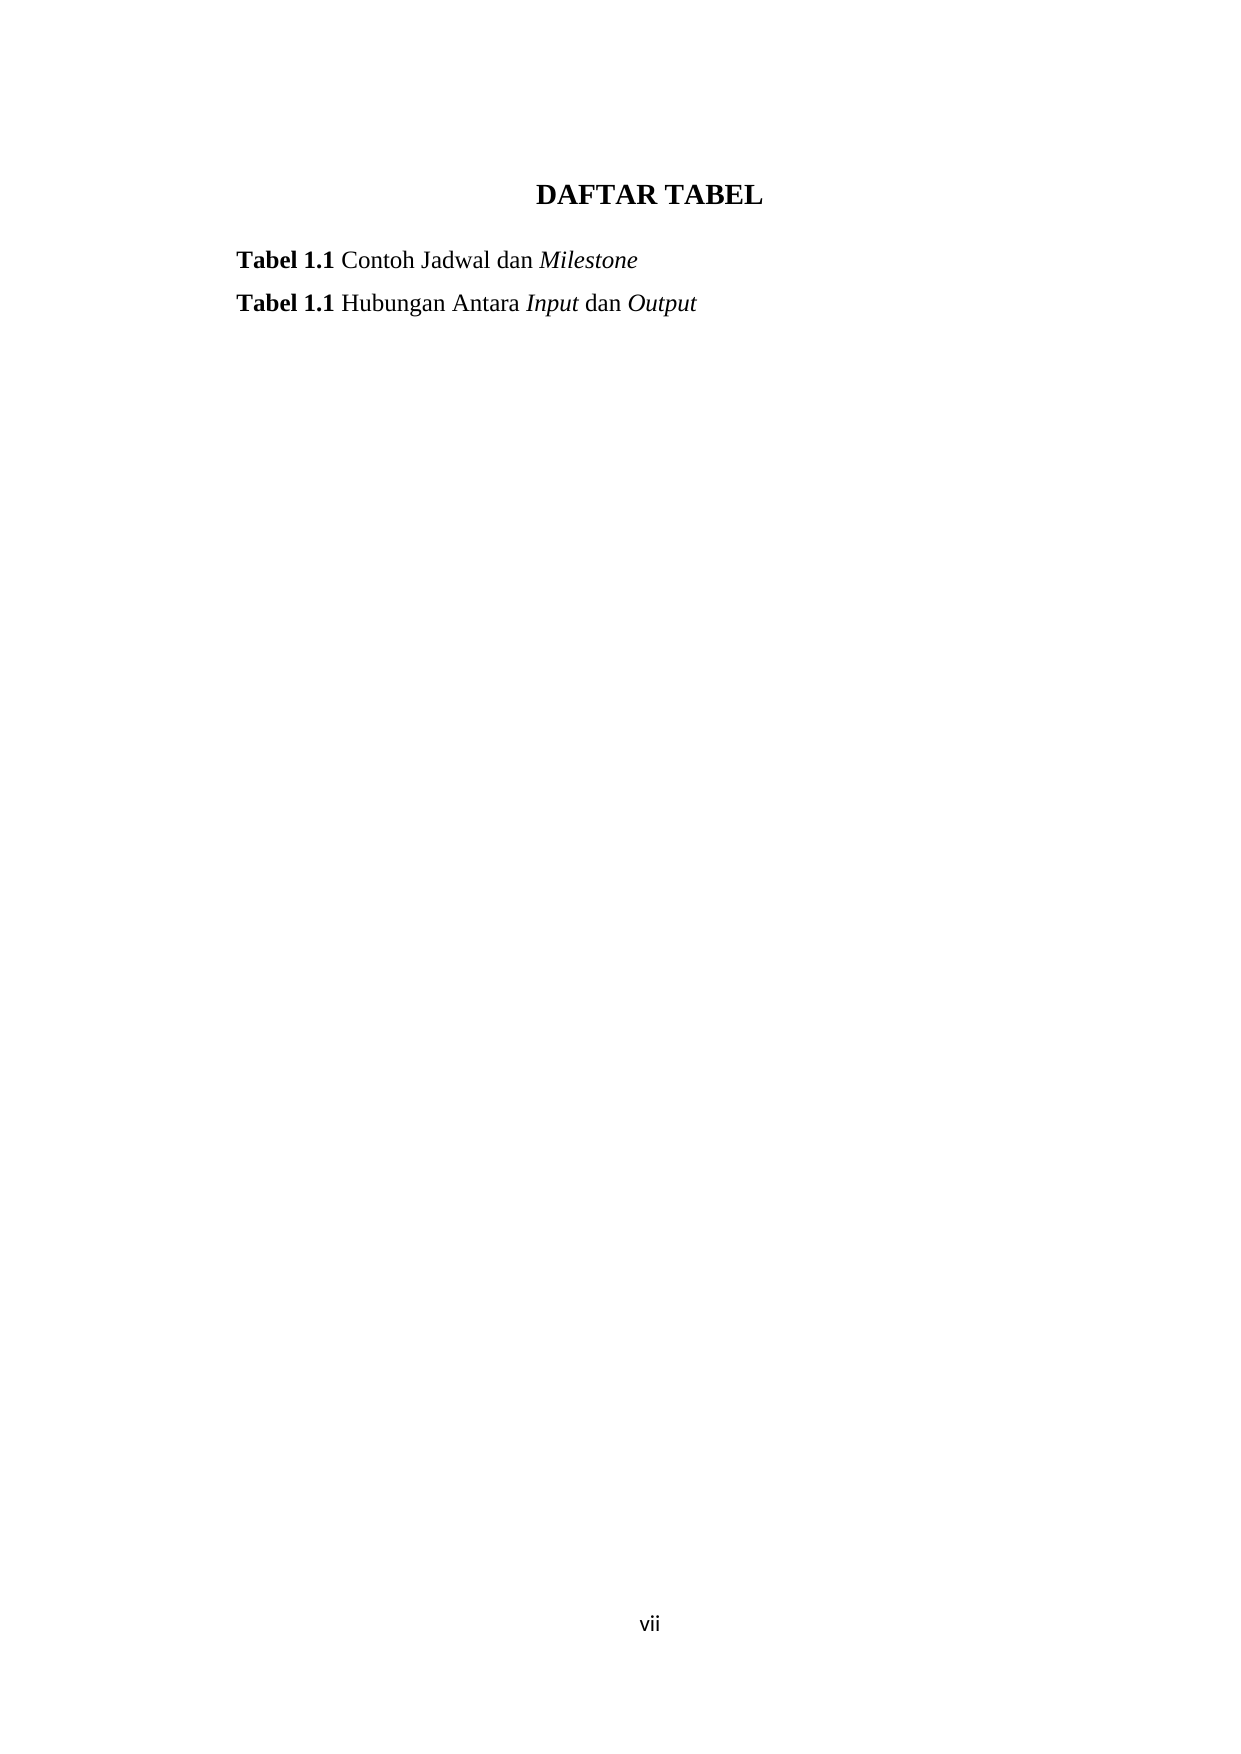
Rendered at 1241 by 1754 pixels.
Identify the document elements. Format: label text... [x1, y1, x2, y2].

subtitle DAFTAR TABEL [236, 177, 1063, 211]
text Tabel 1.1 Hubungan Antara Input dan Output [236, 288, 1063, 317]
text Tabel 1.1 Contoh Jadwal dan Milestone [236, 245, 1063, 274]
